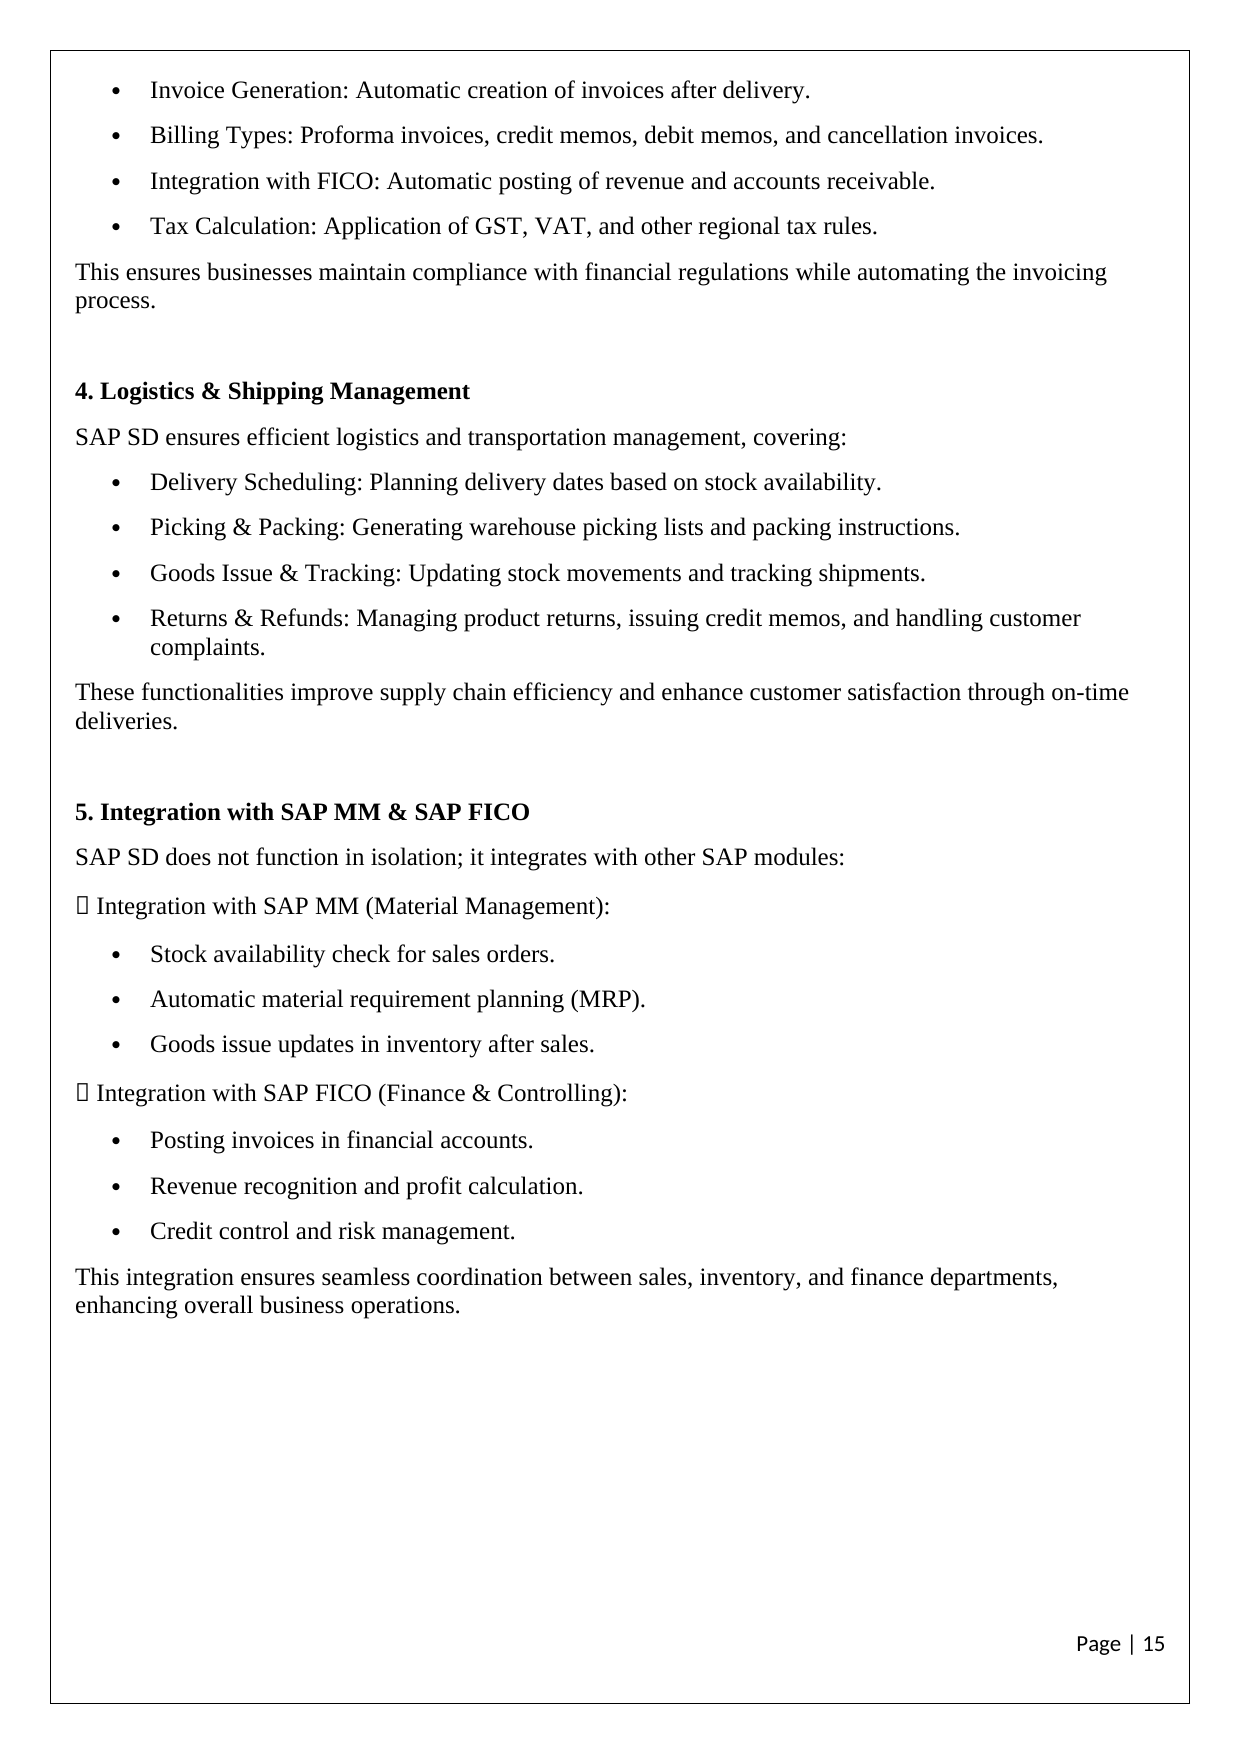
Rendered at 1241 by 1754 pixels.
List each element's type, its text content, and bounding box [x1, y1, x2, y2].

list Revenue recognition and profit calculation. [112, 1171, 1165, 1200]
text This integration ensures seamless coordination between sales, inventory, and finance departments, enhancing overall business operations. [75, 1262, 1165, 1319]
list Goods Issue & Tracking: Updating stock movements and tracking shipments. [112, 558, 1165, 587]
text 4. Logistics & Shipping Management [75, 376, 1165, 405]
text SAP SD does not function in isolation; it integrates with other SAP modules: [75, 842, 1165, 871]
list Returns & Refunds: Managing product returns, issuing credit memos, and handling customer complaints. [112, 603, 1165, 661]
text 🔹 Integration with SAP FICO (Finance & Controlling): [75, 1075, 1165, 1109]
list Goods issue updates in inventory after sales. [112, 1029, 1165, 1058]
list Stock availability check for sales orders. [112, 939, 1165, 967]
text These functionalities improve supply chain efficiency and enhance customer satisfaction through on-time deliveries. [75, 677, 1165, 735]
list Integration with FICO: Automatic posting of revenue and accounts receivable. [112, 166, 1165, 194]
list Billing Types: Proforma invoices, credit memos, debit memos, and cancellation invoices. [112, 120, 1165, 149]
list Invoice Generation: Automatic creation of invoices after delivery. [112, 75, 1165, 104]
text 5. Integration with SAP MM & SAP FICO [75, 797, 1165, 826]
list Credit control and risk management. [112, 1216, 1165, 1245]
list Delivery Scheduling: Planning delivery dates based on stock availability. [112, 467, 1165, 496]
text This ensures businesses maintain compliance with financial regulations while automating the invoicing process. [75, 257, 1165, 314]
text 🔹 Integration with SAP MM (Material Management): [75, 888, 1165, 922]
list Picking & Packing: Generating warehouse picking lists and packing instructions. [112, 512, 1165, 541]
list Automatic material requirement planning (MRP). [112, 984, 1165, 1013]
text SAP SD ensures efficient logistics and transportation management, covering: [75, 422, 1165, 450]
list Posting invoices in financial accounts. [112, 1126, 1165, 1154]
list Tax Calculation: Application of GST, VAT, and other regional tax rules. [112, 211, 1165, 240]
